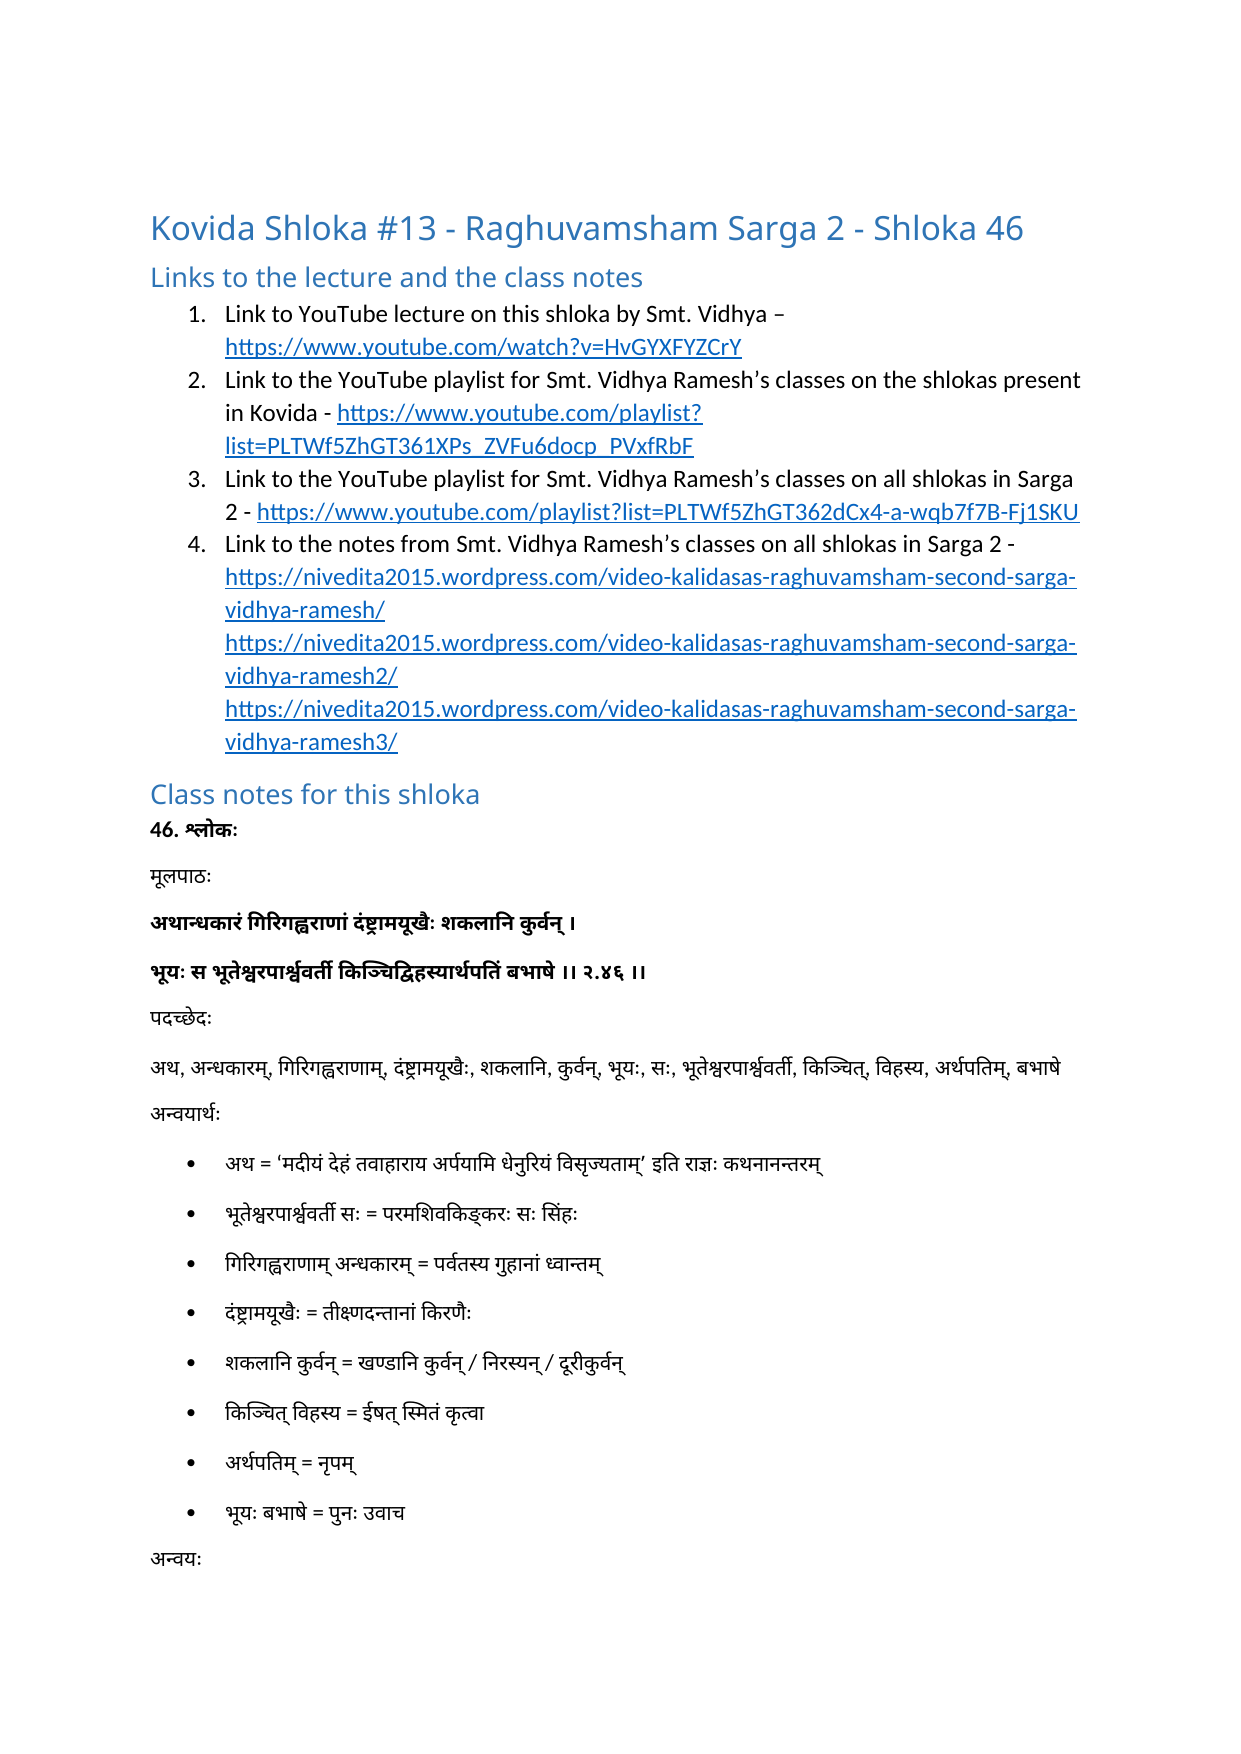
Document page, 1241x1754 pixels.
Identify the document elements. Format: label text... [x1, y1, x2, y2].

subtitle Links to the lecture and the class notes [150, 258, 1090, 295]
text 46. श्लोकः [150, 815, 1090, 846]
text भूयः स भूतेश्वरपार्श्ववर्ती किञ्चिद्विहस्यार्थपतिं बभाषे ।। २.४६ ।। [150, 957, 1090, 988]
list Link to the YouTube playlist for Smt. Vidhya Ramesh’s classes on the shlokas present in Kovida - https://www.youtube.com/playlist?list=PLTWf5ZhGT361XPs_ZVFu6docp_PVxfRbF [187, 364, 1090, 460]
list शकलानि कुर्वन् = खण्डानि कुर्वन् / निरस्यन् / दूरीकुर्वन् [187, 1348, 1090, 1379]
text अथान्धकारं गिरिगह्वराणां दंष्ट्रामयूखैः शकलानि कुर्वन् । [150, 911, 1090, 938]
text पदच्छेदः [150, 1007, 1090, 1034]
list Link to YouTube lecture on this shloka by Smt. Vidhya – [187, 298, 1090, 329]
list अर्थपतिम् = नृपम् [187, 1448, 1090, 1479]
list अथ = ‘मदीयं देहं तवाहाराय अर्पयामि धेनुरियं विसृज्यताम्’ इति राज्ञः कथनानन्तरम् [187, 1149, 1090, 1180]
list Link to the notes from Smt. Vidhya Ramesh’s classes on all shlokas in Sarga 2 - https://nivedita2015.wordpress.com/video-kalidasas-raghuvamsham-second-sarga-vidhya-ramesh/ https://nivedita2015.wordpress.com/video-kalidasas-raghuvamsham-second-sarga-vidhya-ramesh2/ https://nivedita2015.wordpress.com/video-kalidasas-raghuvamsham-second-sarga-vidhya-ramesh3/ [187, 528, 1090, 757]
text अथ, अन्धकारम्, गिरिगह्वराणाम्, दंष्ट्रामयूखैः, शकलानि, कुर्वन्, भूयः, सः, भूतेश्वरपार्श्ववर्ती, किञ्चित्, विहस्य, अर्थपतिम्, बभाषे [150, 1053, 1090, 1084]
list दंष्ट्रामयूखैः = तीक्ष्णदन्तानां किरणैः [187, 1298, 1090, 1329]
list Link to the YouTube playlist for Smt. Vidhya Ramesh’s classes on all shlokas in Sarga 2 - https://www.youtube.com/playlist?list=PLTWf5ZhGT362dCx4-a-wqb7f7B-Fj1SKU [187, 463, 1090, 526]
list किञ्चित् विहस्य = ईषत् स्मितं कृत्वा [187, 1398, 1090, 1429]
list गिरिगह्वराणाम् अन्धकारम् = पर्वतस्य गुहानां ध्वान्तम् [187, 1249, 1090, 1279]
list https://www.youtube.com/watch?v=HvGYXFYZCrY [225, 331, 1090, 362]
subtitle Kovida Shloka #13 - Raghuvamsham Sarga 2 - Shloka 46 [150, 205, 1090, 251]
text अन्वयः [150, 1548, 1090, 1575]
list भूतेश्वरपार्श्ववर्ती सः = परमशिवकिङ्करः सः सिंहः [187, 1199, 1090, 1229]
text मूलपाठः [150, 865, 1090, 892]
text अन्वयार्थः [150, 1103, 1090, 1130]
subtitle Class notes for this shloka [150, 776, 1090, 812]
list भूयः बभाषे = पुनः उवाच [187, 1498, 1090, 1529]
